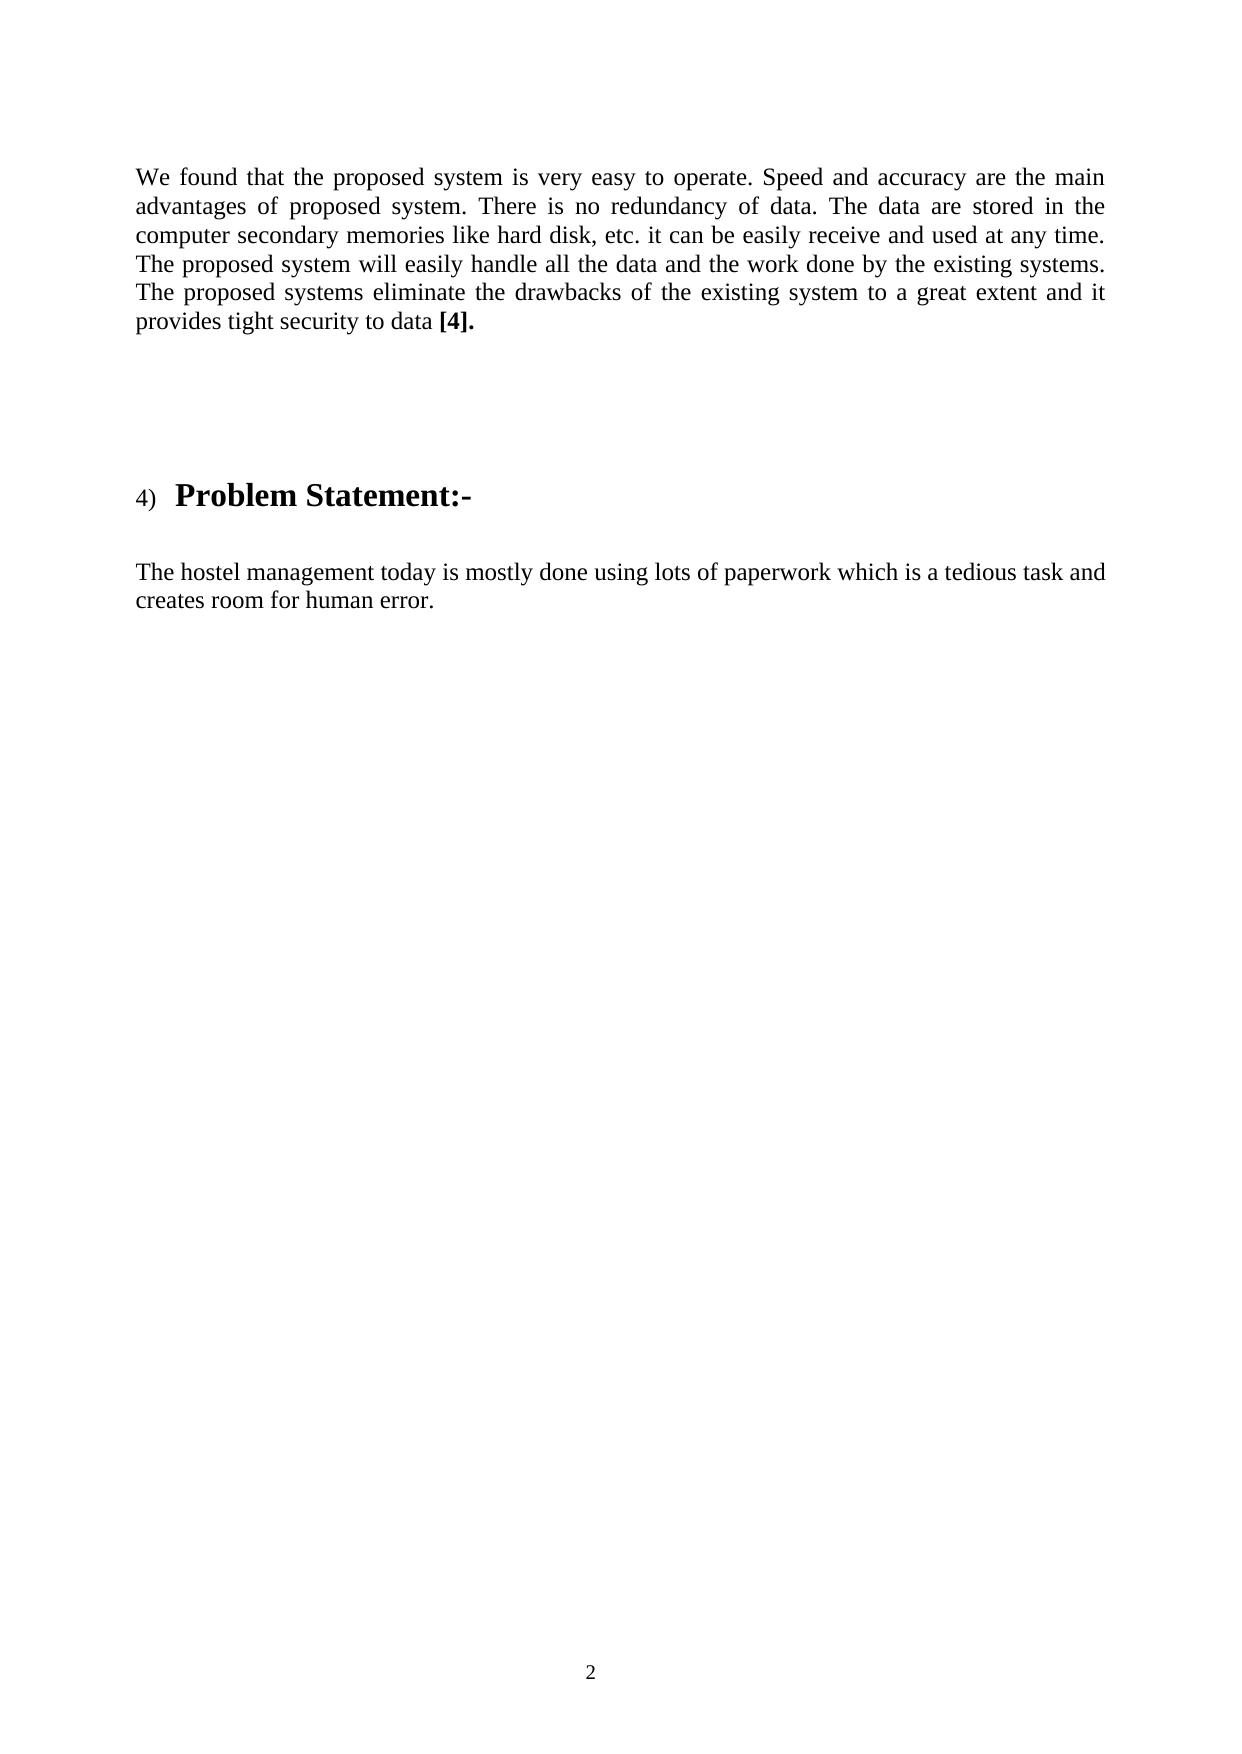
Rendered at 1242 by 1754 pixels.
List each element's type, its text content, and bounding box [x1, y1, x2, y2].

text We found that the proposed system is very easy to operate. Speed and accuracy are the main advantages of proposed system. There is no redundancy of data. The data are stored in the computer secondary memories like hard disk, etc. it can be easily receive and used at any time. The proposed system will easily handle all the data and the work done by the existing systems. The proposed systems eliminate the drawbacks of the existing system to a great extent and it provides tight security to data [4]. [135, 162, 1106, 335]
text The hostel management today is mostly done using lots of paperwork which is a tedious task and creates room for human error. [135, 557, 1106, 614]
text 4) Problem Statement:- [135, 475, 1106, 513]
